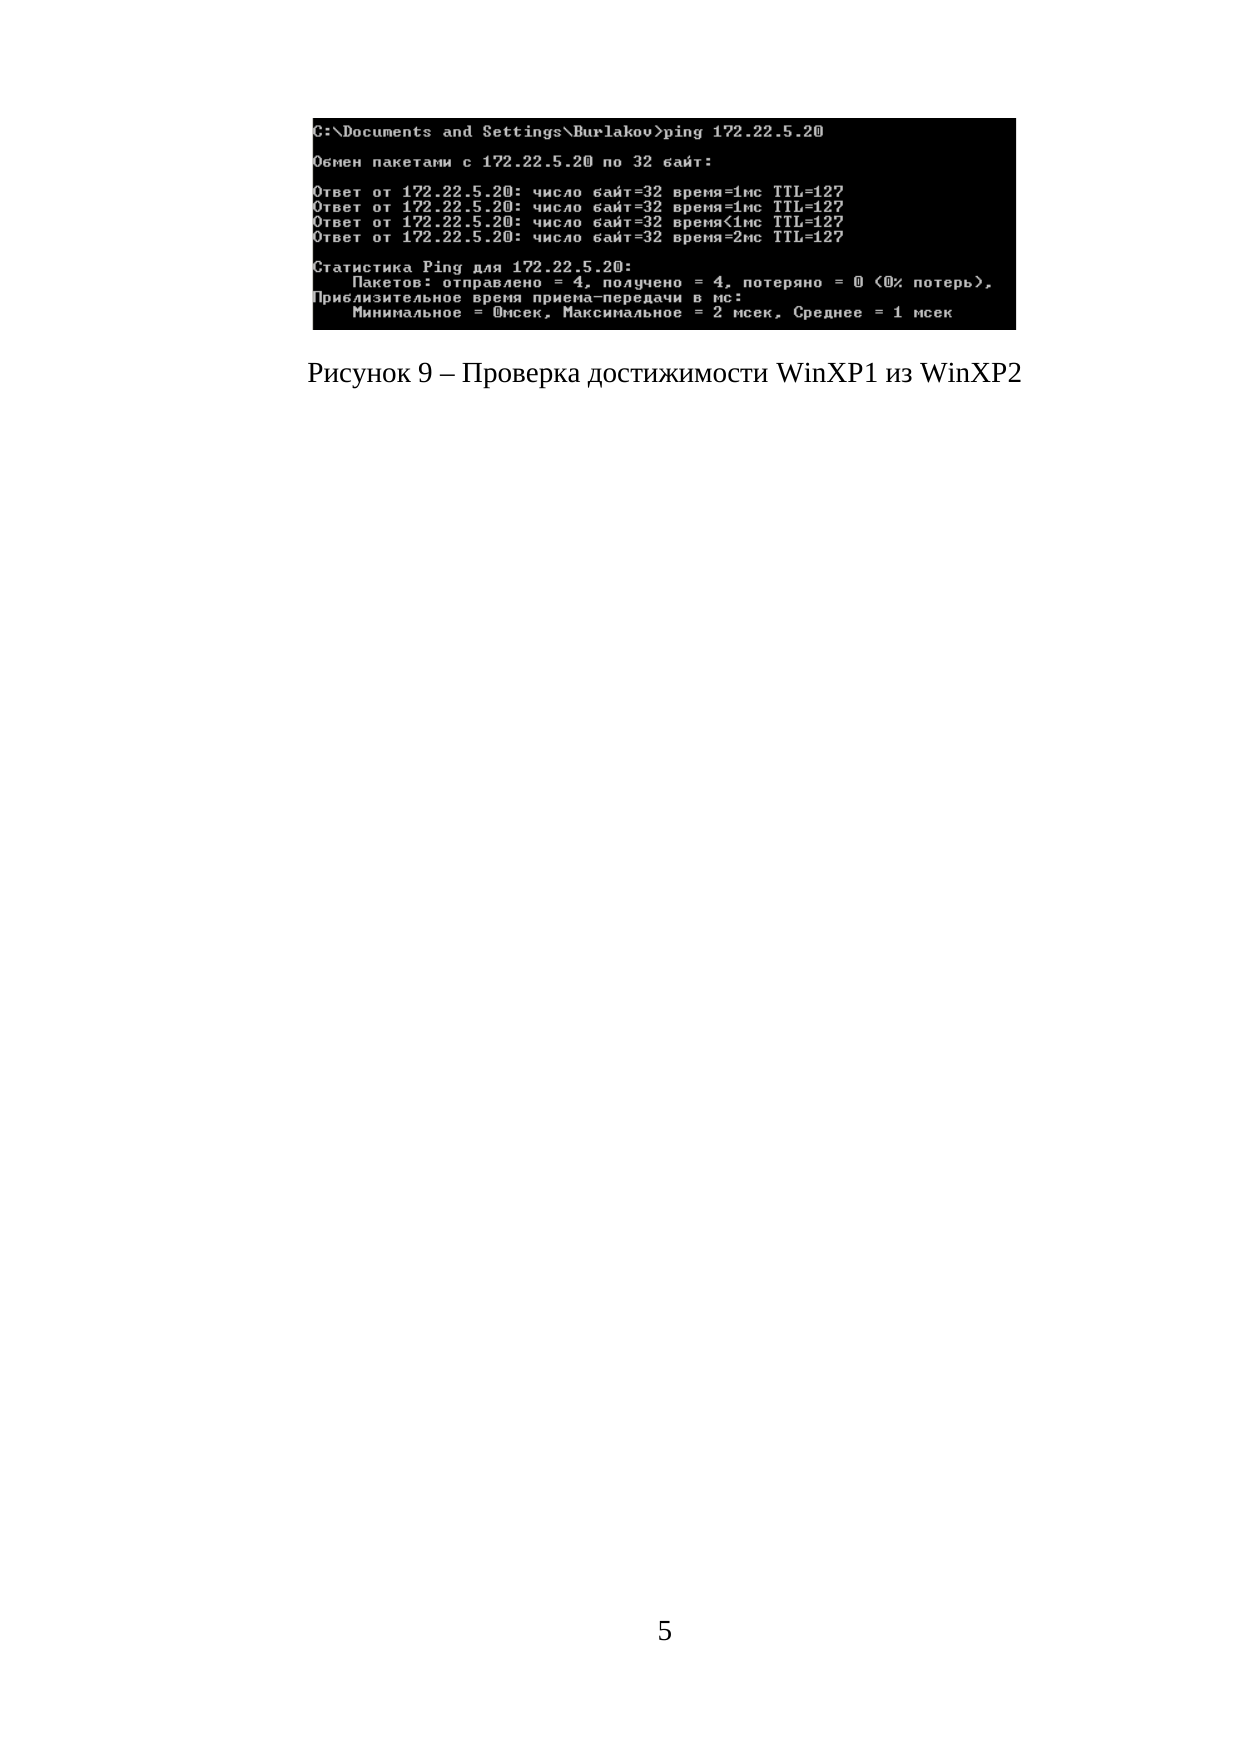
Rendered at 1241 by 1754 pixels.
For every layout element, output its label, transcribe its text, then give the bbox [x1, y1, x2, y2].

text Рисунок 9 – Проверка достижимости WinXP1 из WinXP2 [177, 355, 1152, 389]
picture [312, 118, 1017, 330]
